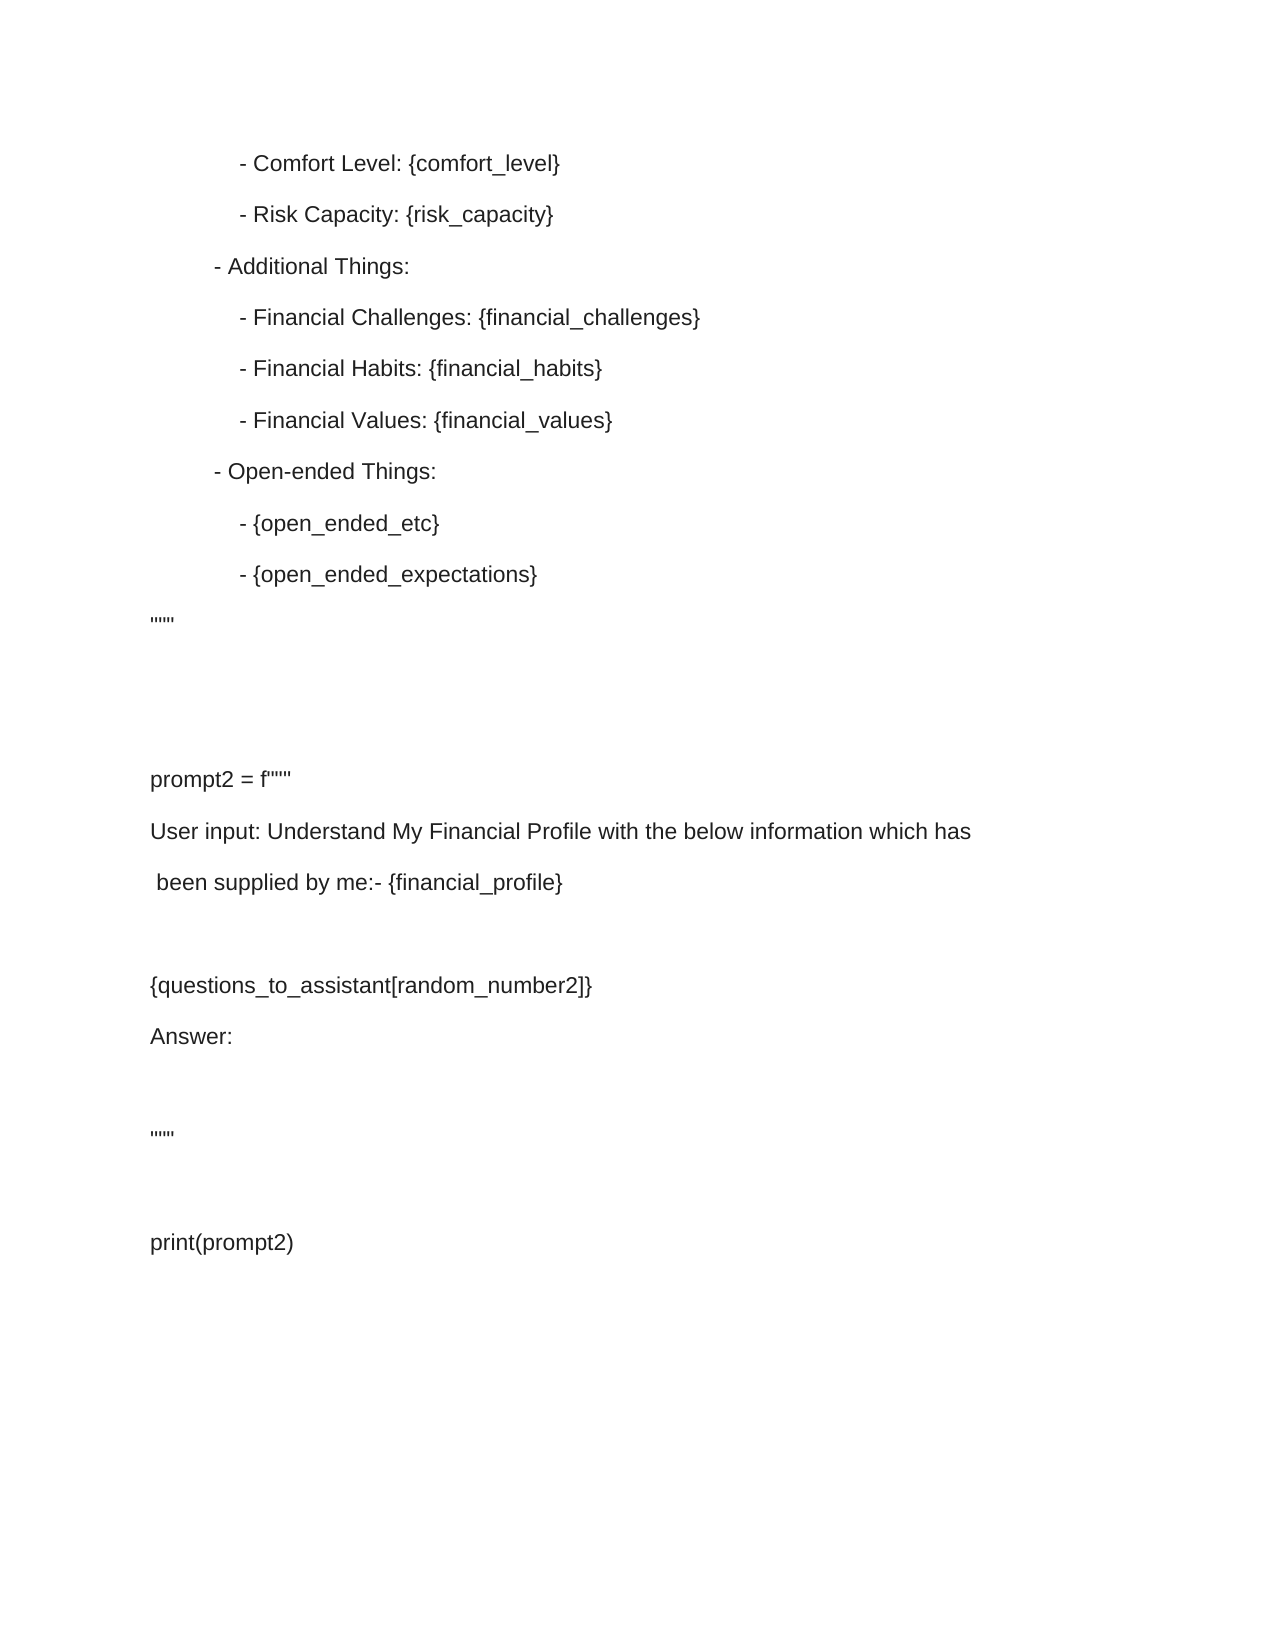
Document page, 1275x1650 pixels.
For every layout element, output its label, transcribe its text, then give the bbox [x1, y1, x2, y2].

text User input: Understand My Financial Profile with the below information which has [150, 818, 1125, 844]
text - Additional Things: [150, 253, 1125, 279]
text print(prompt2) [150, 1228, 1125, 1255]
text - Comfort Level: {comfort_level} [150, 150, 1125, 176]
text been supplied by me:- {financial_profile} [150, 869, 1125, 895]
text """ [150, 612, 1125, 638]
text prompt2 = f""" [150, 766, 1125, 793]
text - Financial Values: {financial_values} [150, 407, 1125, 433]
text - Risk Capacity: {risk_capacity} [150, 201, 1125, 228]
text - Open-ended Things: [150, 458, 1125, 484]
text """ [150, 1126, 1125, 1152]
text - Financial Habits: {financial_habits} [150, 355, 1125, 382]
text - {open_ended_etc} [150, 509, 1125, 536]
text - {open_ended_expectations} [150, 561, 1125, 587]
text - Financial Challenges: {financial_challenges} [150, 304, 1125, 330]
text Answer: [150, 1023, 1125, 1049]
text {questions_to_assistant[random_number2]} [150, 972, 1125, 998]
